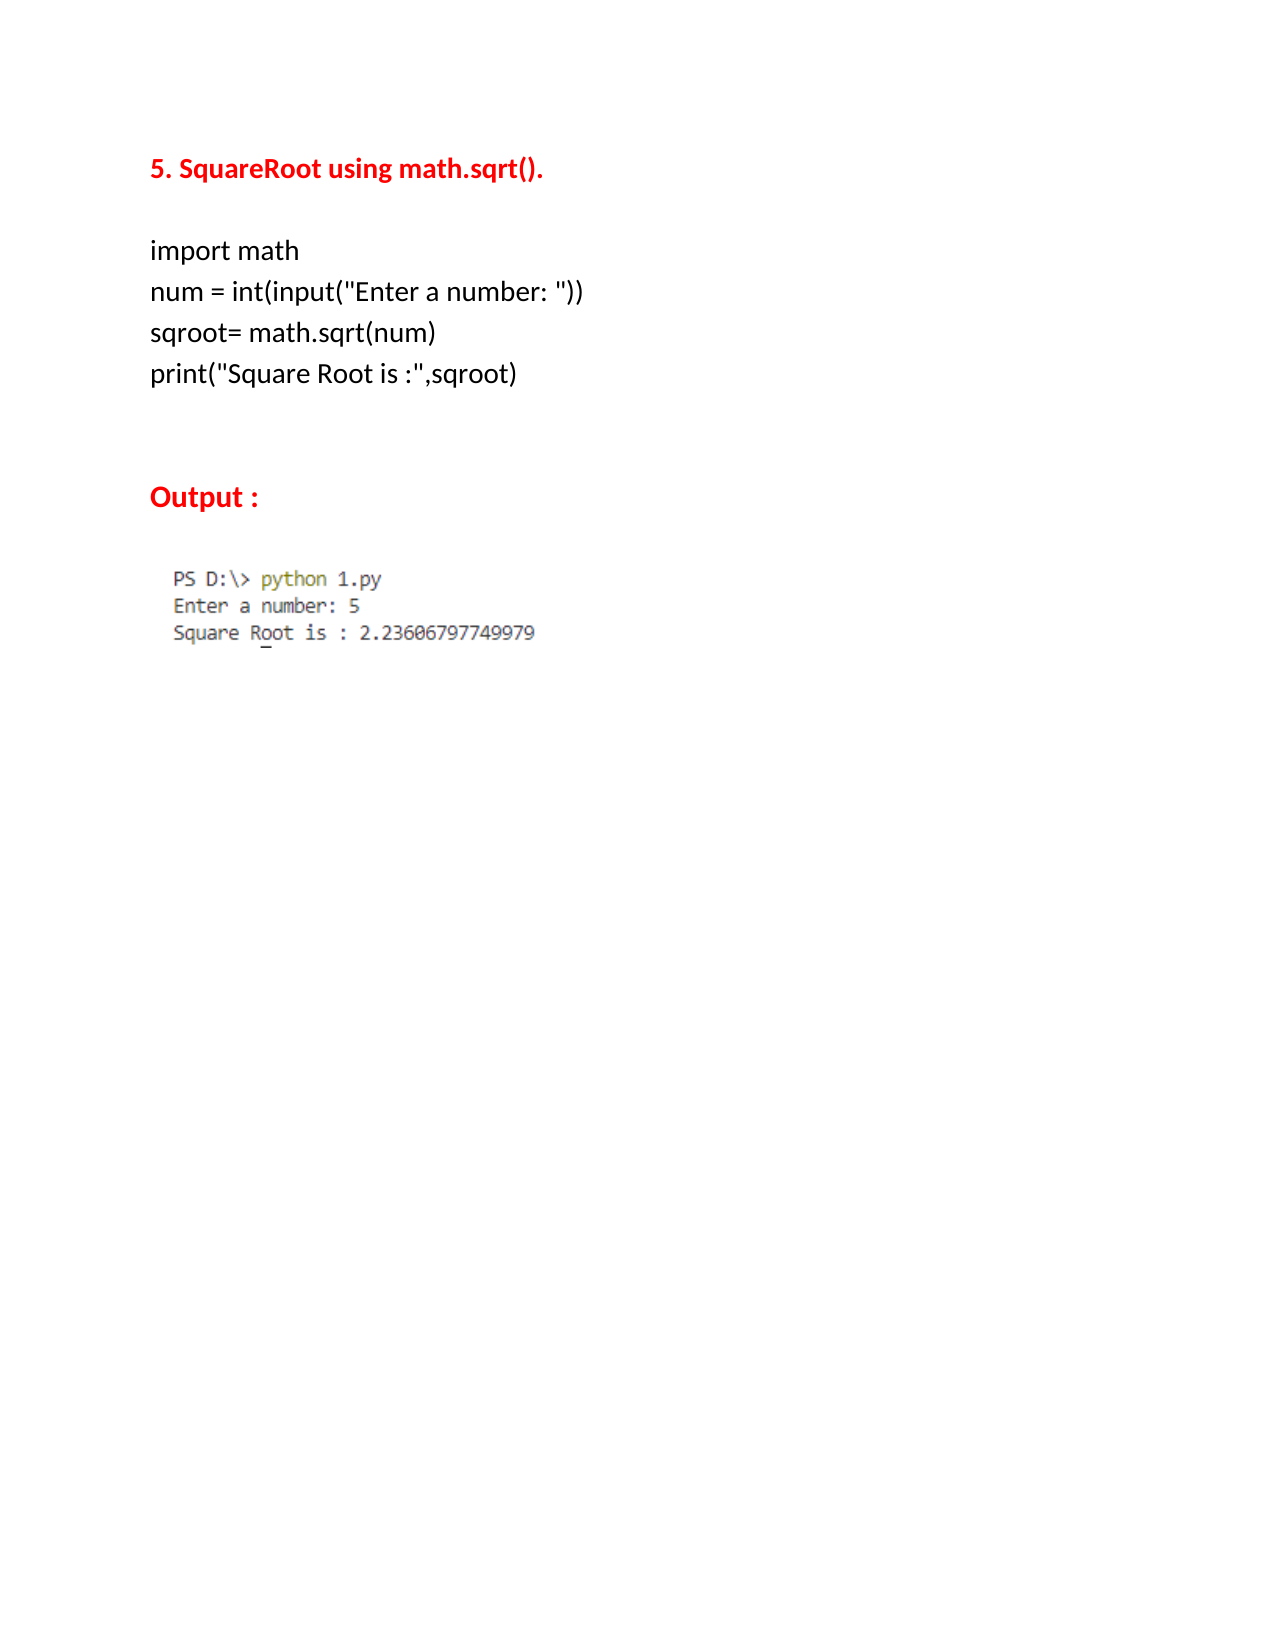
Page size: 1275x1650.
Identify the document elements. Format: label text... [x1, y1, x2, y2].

text print("Square Root is :",sqroot) [150, 355, 1125, 390]
text sqroot= math.sqrt(num) [150, 314, 1125, 349]
text Output : [150, 477, 1125, 516]
picture [150, 565, 636, 648]
text import math [150, 232, 1125, 267]
text 5. SquareRoot using math.sqrt(). [150, 150, 1125, 186]
text num = int(input("Enter a number: ")) [150, 273, 1125, 308]
